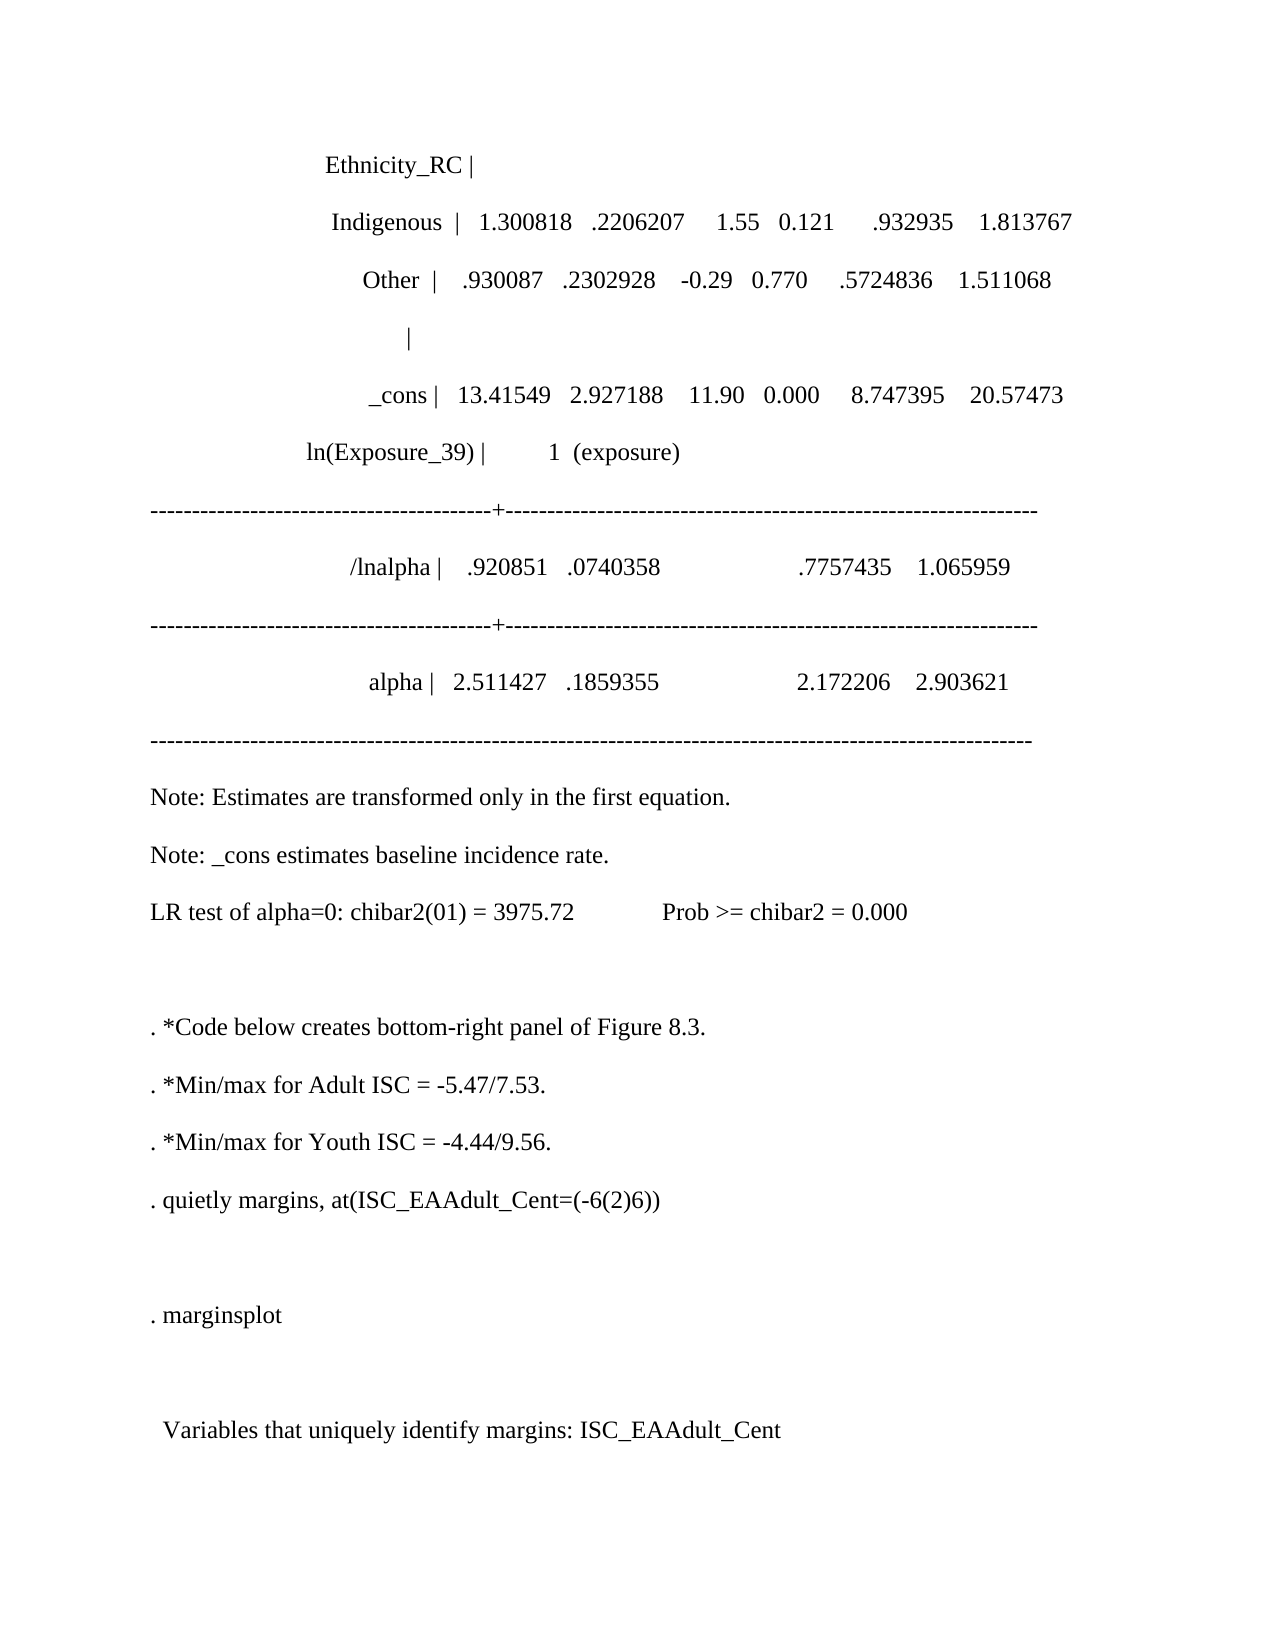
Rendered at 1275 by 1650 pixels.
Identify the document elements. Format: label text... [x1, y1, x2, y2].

text . *Min/max for Adult ISC = -5.47/7.53. [150, 1070, 1125, 1099]
text Other | .930087 .2302928 -0.29 0.770 .5724836 1.511068 [150, 265, 1125, 294]
text Variables that uniquely identify margins: ISC_EAAdult_Cent [150, 1415, 1125, 1444]
text Ethnicity_RC | [150, 150, 1125, 179]
text alpha | 2.511427 .1859355 2.172206 2.903621 [150, 667, 1125, 696]
text _cons | 13.41549 2.927188 11.90 0.000 8.747395 20.57473 [150, 380, 1125, 409]
text Note: _cons estimates baseline incidence rate. [150, 840, 1125, 869]
text | [150, 322, 1125, 351]
text ln(Exposure_39) | 1 (exposure) [150, 437, 1125, 466]
text -----------------------------------------+---------------------------------------------------------------- [150, 495, 1125, 524]
text Indigenous | 1.300818 .2206207 1.55 0.121 .932935 1.813767 [150, 207, 1125, 236]
text Note: Estimates are transformed only in the first equation. [150, 782, 1125, 811]
text . marginsplot [150, 1300, 1125, 1329]
text . *Code below creates bottom-right panel of Figure 8.3. [150, 1012, 1125, 1041]
text LR test of alpha=0: chibar2(01) = 3975.72 Prob >= chibar2 = 0.000 [150, 897, 1125, 926]
text /lnalpha | .920851 .0740358 .7757435 1.065959 [150, 552, 1125, 581]
text . *Min/max for Youth ISC = -4.44/9.56. [150, 1127, 1125, 1156]
text ---------------------------------------------------------------------------------------------------------- [150, 725, 1125, 754]
text -----------------------------------------+---------------------------------------------------------------- [150, 610, 1125, 639]
text . quietly margins, at(ISC_EAAdult_Cent=(-6(2)6)) [150, 1185, 1125, 1214]
